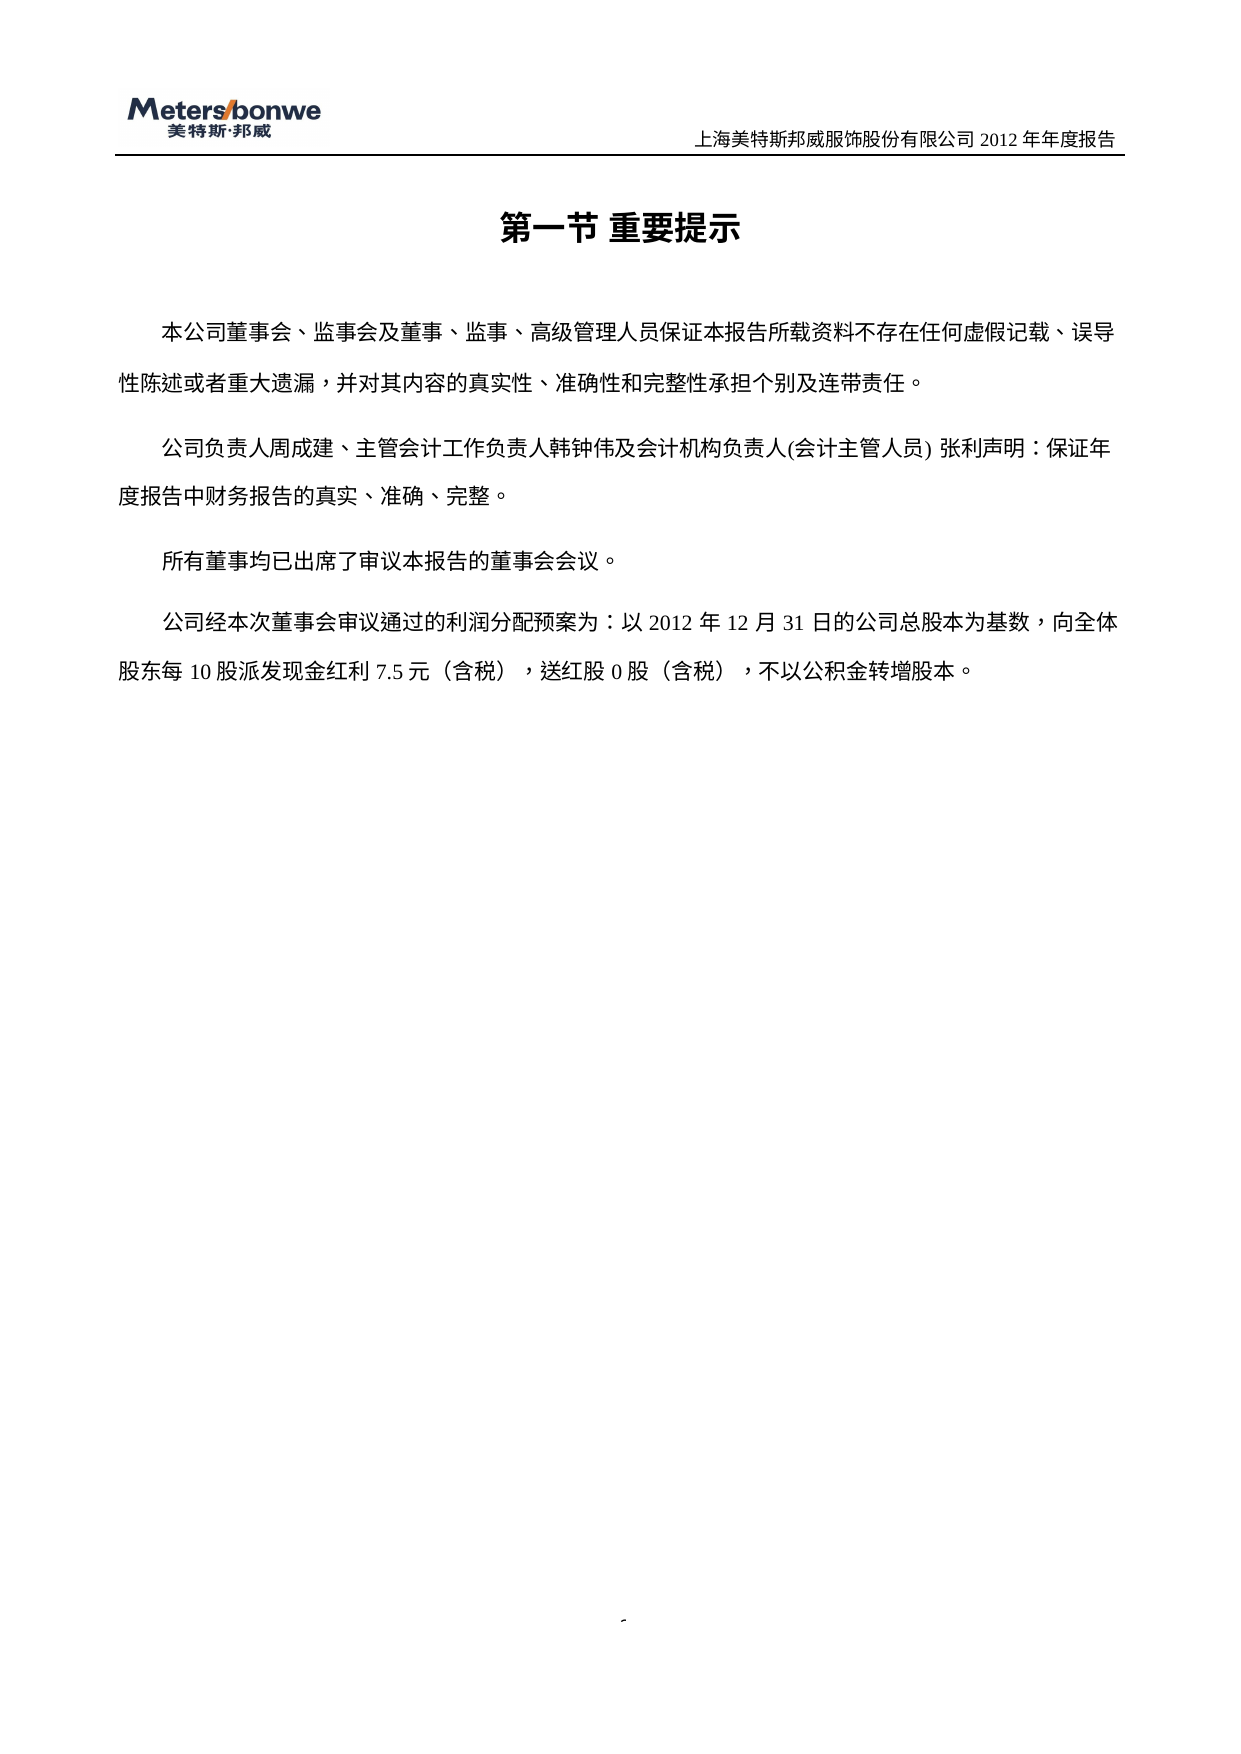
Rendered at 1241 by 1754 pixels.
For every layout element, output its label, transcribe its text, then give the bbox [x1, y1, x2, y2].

picture [118, 88, 330, 147]
subtitle 公司经本次董事会审议通过的利润分配预案为：以 2012 年 12 月 31 日的公司总股本为基数，向全体 [162, 607, 1138, 637]
subtitle 所有董事均已出席了审议本报告的董事会会议。 [162, 546, 1138, 575]
subtitle 第一节 重要提示 [116, 205, 1124, 250]
subtitle 股东每 10 股派发现金红利 7.5 元（含税），送红股 0 股（含税），不以公积金转增股本。 [118, 656, 1138, 685]
subtitle 公司负责人周成建、主管会计工作负责人韩钟伟及会计机构负责人(会计主管人员) 张利声明：保证年 度报告中财务报告的真实、准确、完整。 [118, 433, 1138, 511]
subtitle 本公司董事会、监事会及董事、监事、高级管理人员保证本报告所载资料不存在任何虚假记载、误导 性陈述或者重大遗漏，并对其内容的真实性、准确性和完整性承担个别及连带责任。 [118, 317, 1138, 397]
